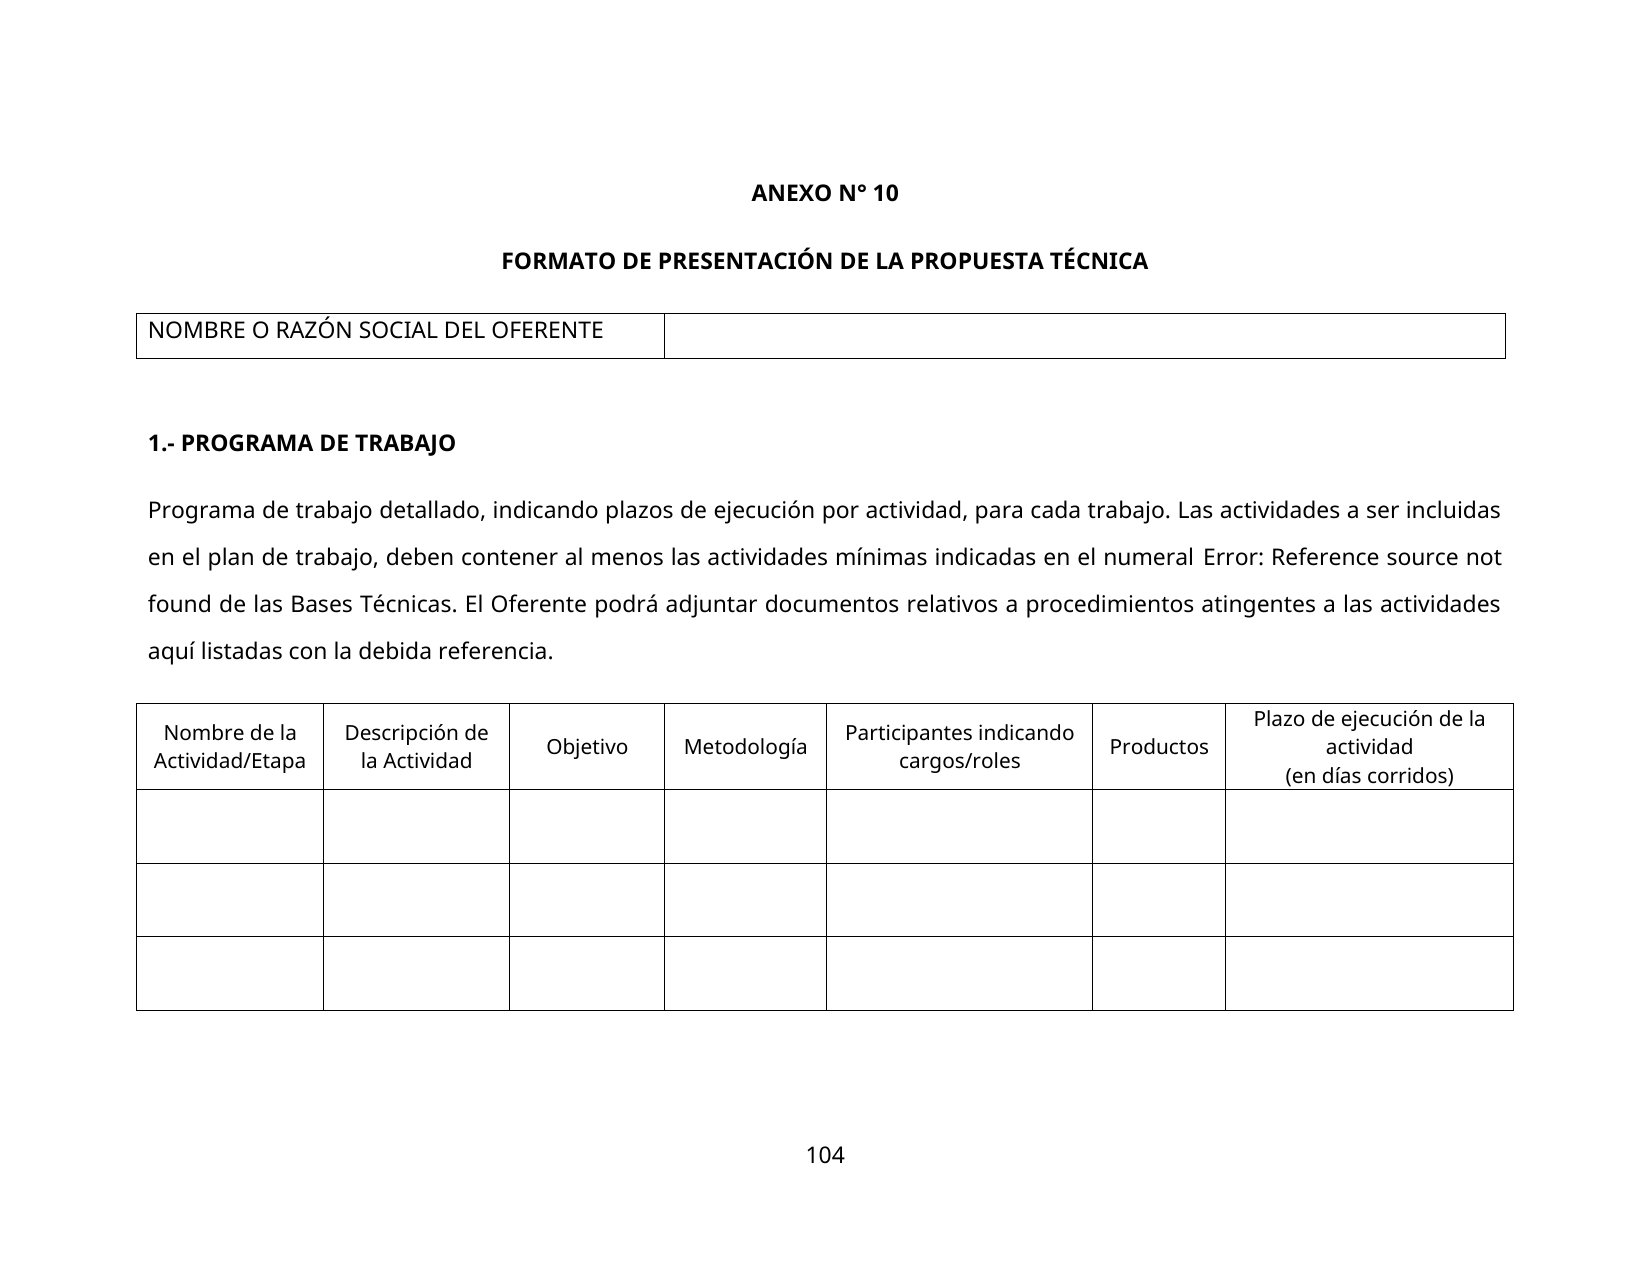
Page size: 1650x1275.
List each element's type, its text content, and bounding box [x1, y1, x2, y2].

table_cell [1093, 864, 1225, 936]
table_cell [324, 937, 509, 1009]
table_cell [1093, 937, 1225, 1009]
table_cell [1226, 790, 1513, 863]
table_header Metodología [665, 704, 826, 789]
table_cell [665, 864, 826, 936]
table_cell [324, 790, 509, 863]
table_cell [1226, 937, 1513, 1009]
table_cell [137, 864, 323, 936]
table_cell [827, 937, 1092, 1009]
table_cell [137, 790, 323, 863]
table_cell [827, 864, 1092, 936]
table_cell [324, 864, 509, 936]
table_header Objetivo [510, 704, 664, 789]
table_cell [827, 790, 1092, 863]
table_header [665, 314, 1505, 358]
table_cell [1226, 864, 1513, 936]
table_header Plazo de ejecución de la actividad (en días corridos) [1226, 704, 1513, 789]
table_cell [1093, 790, 1225, 863]
table_header NOMBRE O RAZÓN SOCIAL DEL OFERENTE [137, 314, 664, 358]
table_header Participantes indicando cargos/roles [827, 704, 1092, 789]
table_header Nombre de la Actividad/Etapa [137, 704, 323, 789]
table_cell [665, 790, 826, 863]
table_cell [510, 937, 664, 1009]
table_header Productos [1093, 704, 1225, 789]
text 1.- PROGRAMA DE TRABAJO [148, 427, 1502, 458]
table_cell [665, 937, 826, 1009]
table_cell [137, 937, 323, 1009]
subtitle ANEXO N° 10 [148, 177, 1502, 208]
table_header Descripción de la Actividad [324, 704, 509, 789]
table_cell [510, 864, 664, 936]
table_cell [510, 790, 664, 863]
text FORMATO DE PRESENTACIÓN DE LA PROPUESTA TÉCNICA [148, 245, 1502, 276]
